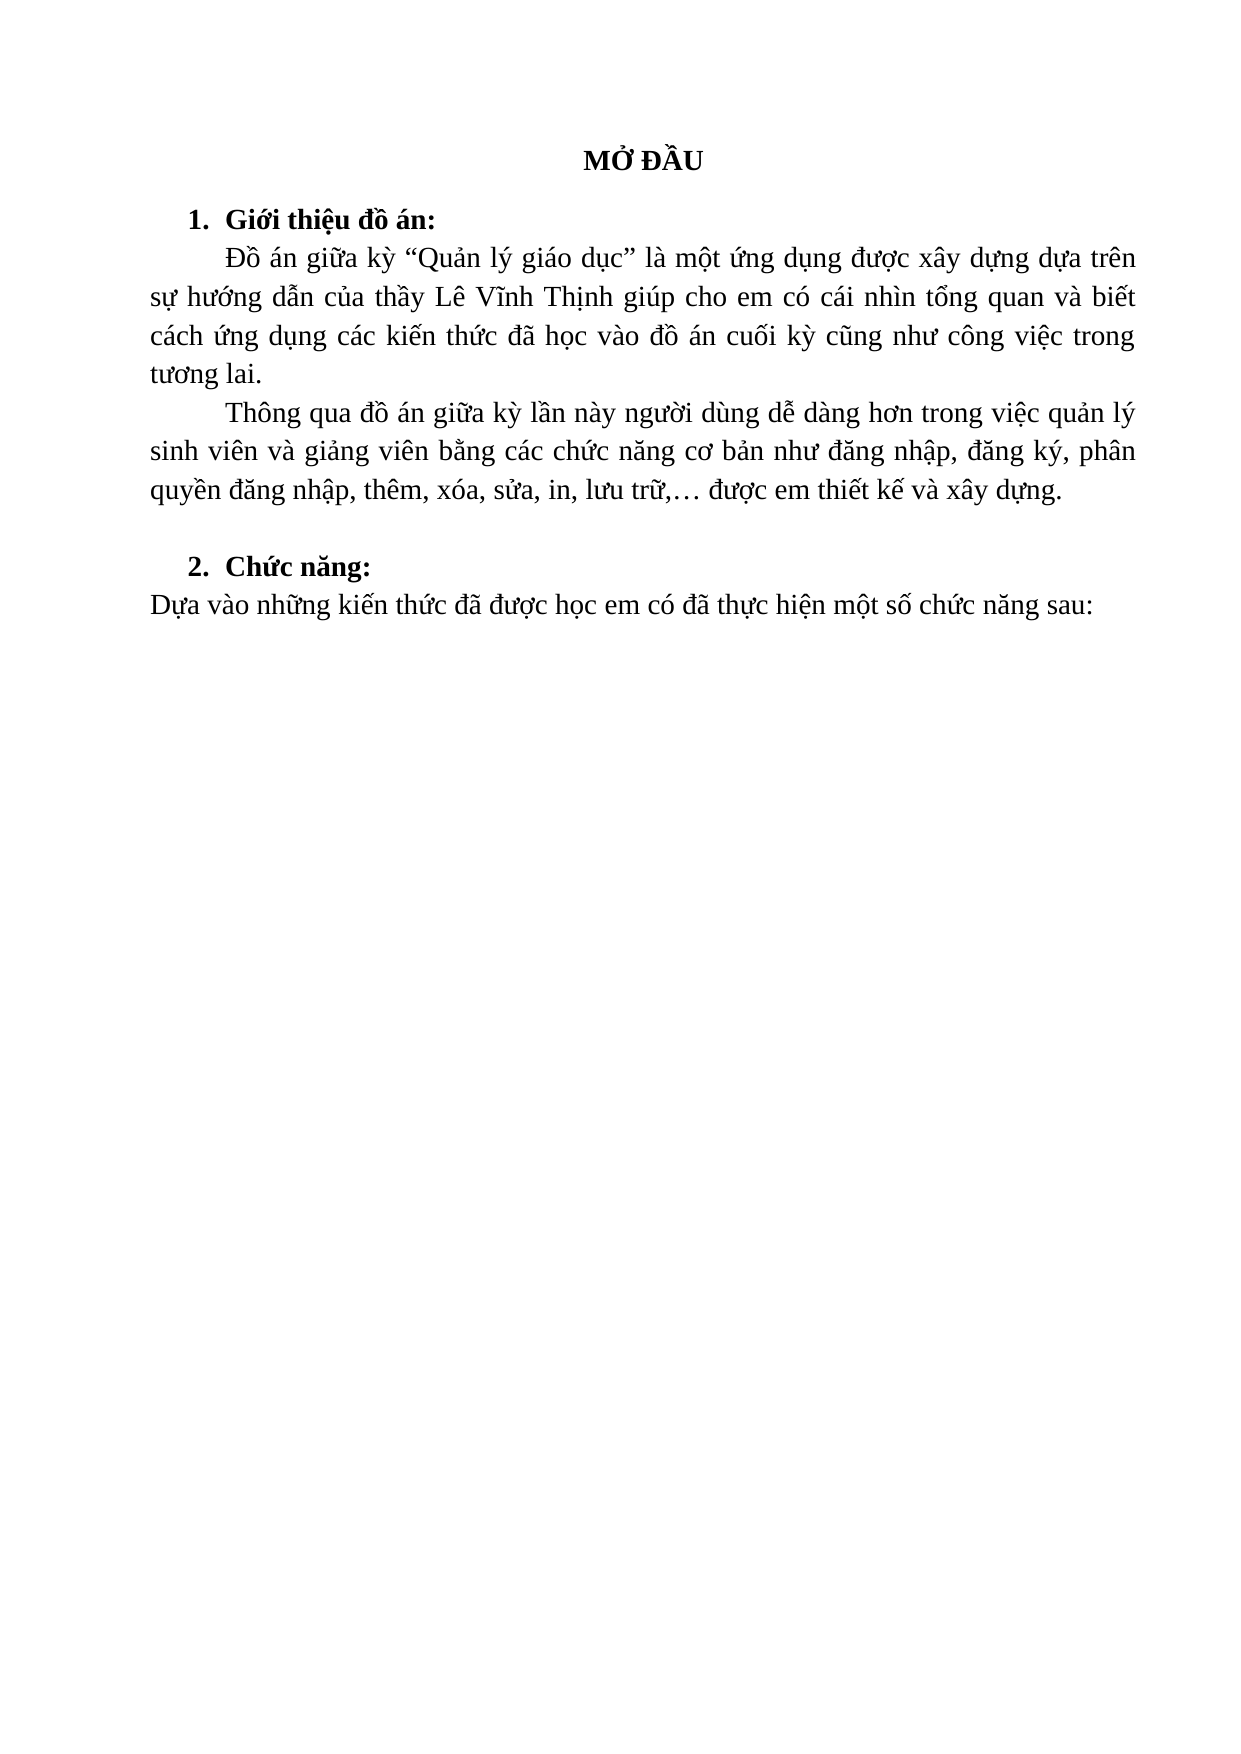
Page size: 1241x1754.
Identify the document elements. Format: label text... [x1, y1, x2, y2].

list Đồ án giữa kỳ “Quản lý giáo dục” là một ứng dụng được xây dựng dựa trên sự hướng dẫn của thầy Lê Vĩnh Thịnh giúp cho em có cái nhìn tổng quan và biết cách ứng dụng các kiến thức đã học vào đồ án cuối kỳ cũng như công việc trong tương lai. [150, 241, 1137, 390]
list Thông qua đồ án giữa kỳ lần này người dùng dễ dàng hơn trong việc quản lý sinh viên và giảng viên bằng các chức năng cơ bản như đăng nhập, đăng ký, phân quyền đăng nhập, thêm, xóa, sửa, in, lưu trữ,… được em thiết kế và xây dựng. [150, 395, 1137, 505]
list Dựa vào những kiến thức đã được học em có đã thực hiện một số chức năng sau: [150, 587, 1137, 621]
subtitle MỞ ĐẦU [150, 143, 1137, 177]
list Giới thiệu đồ án: [187, 202, 1137, 236]
list Chức năng: [187, 549, 1137, 582]
